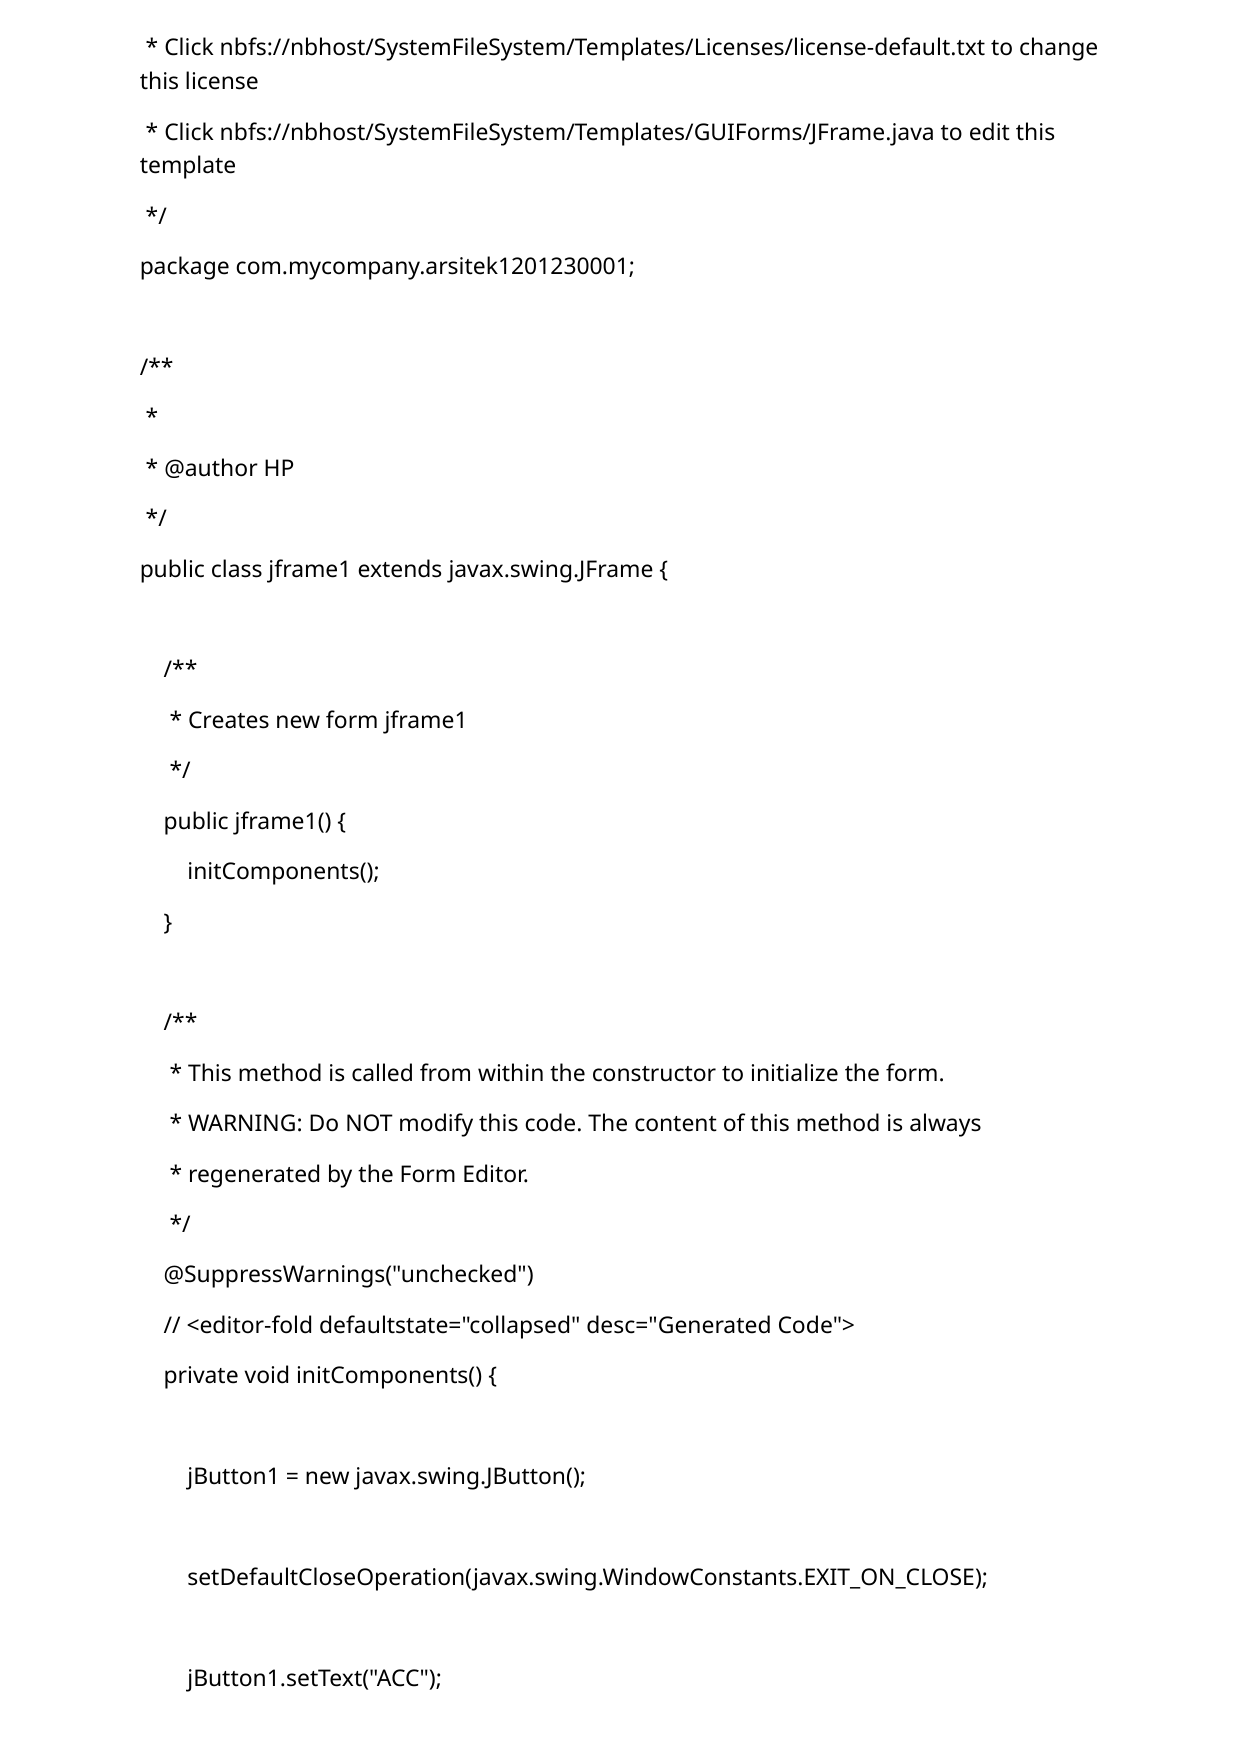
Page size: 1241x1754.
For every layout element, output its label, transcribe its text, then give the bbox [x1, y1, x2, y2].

text * WARNING: Do NOT modify this code. The content of this method is always [139, 1107, 1128, 1138]
text // <editor-fold defaultstate="collapsed" desc="Generated Code"> [139, 1309, 1128, 1340]
text @SuppressWarnings("unchecked") [139, 1258, 1128, 1289]
text package com.mycompany.arsitek1201230001; [139, 250, 1128, 281]
text * This method is called from within the constructor to initialize the form. [139, 1057, 1128, 1088]
text * Click nbfs://nbhost/SystemFileSystem/Templates/GUIForms/JFrame.java to edit this template [139, 115, 1128, 180]
text public jframe1() { [139, 804, 1128, 836]
text * @author HP [139, 452, 1128, 483]
text public class jframe1 extends javax.swing.JFrame { [139, 552, 1128, 584]
text jButton1.setText("ACC"); [139, 1662, 1128, 1693]
text } [139, 905, 1128, 937]
text * Creates new form jframe1 [139, 704, 1128, 735]
text */ [139, 1208, 1128, 1239]
text * Click nbfs://nbhost/SystemFileSystem/Templates/Licenses/license-default.txt to change this license [139, 31, 1128, 96]
text * [139, 401, 1128, 432]
text private void initComponents() { [139, 1359, 1128, 1390]
text setDefaultCloseOperation(javax.swing.WindowConstants.EXIT_ON_CLOSE); [139, 1561, 1128, 1592]
text */ [139, 754, 1128, 785]
text /** [139, 653, 1128, 684]
text */ [139, 199, 1128, 231]
text jButton1 = new javax.swing.JButton(); [139, 1460, 1128, 1491]
text /** [139, 1006, 1128, 1037]
text * regenerated by the Form Editor. [139, 1157, 1128, 1189]
text initComponents(); [139, 855, 1128, 886]
text /** [139, 351, 1128, 382]
text */ [139, 502, 1128, 533]
